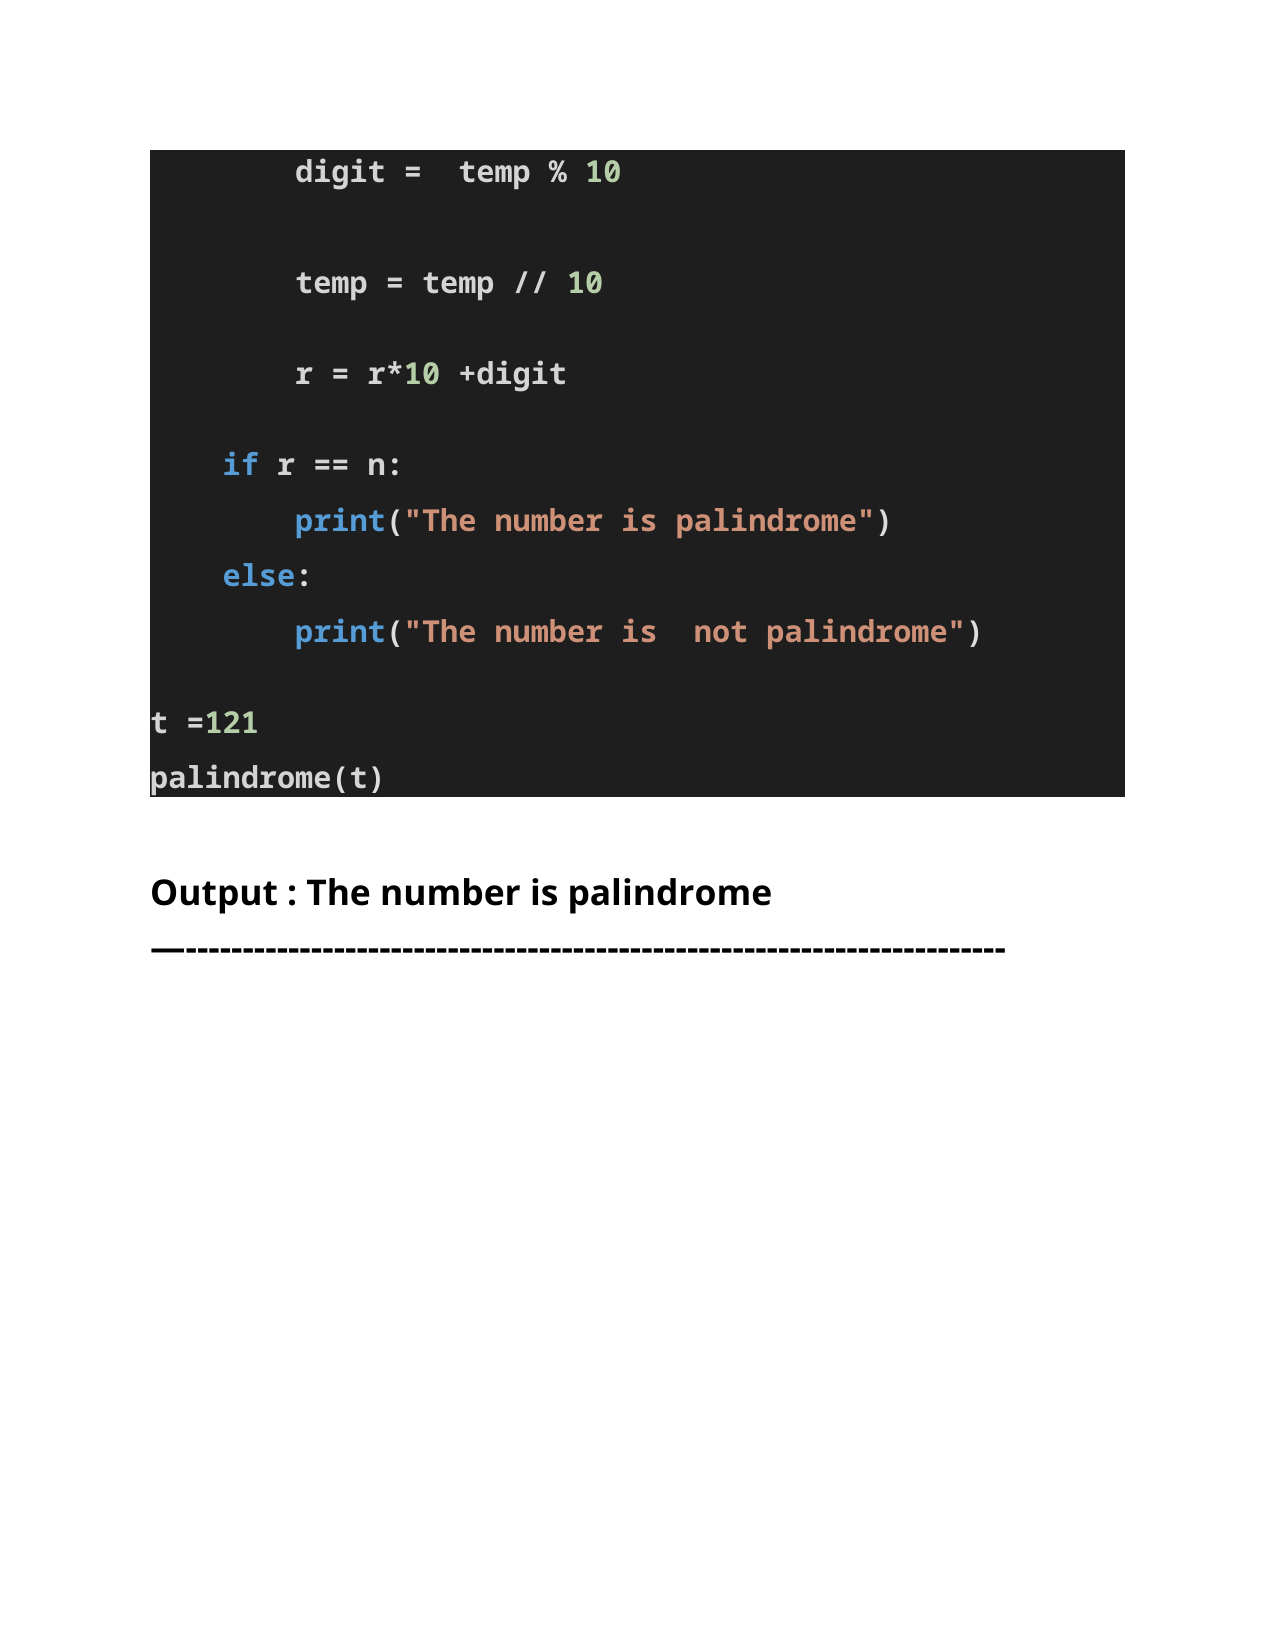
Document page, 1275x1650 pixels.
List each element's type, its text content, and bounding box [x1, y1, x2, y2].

text r = r*10 +digit [150, 352, 1125, 393]
text print("The number is not palindrome") [150, 610, 1125, 651]
text palindrome(t) [150, 756, 1125, 797]
text Output : The number is palindrome [150, 867, 1125, 915]
text digit = temp % 10 [150, 150, 1125, 191]
text temp = temp // 10 [150, 261, 1125, 302]
text —------------------------------------------------------------------------ [150, 923, 1125, 971]
text if r == n: [150, 443, 1125, 484]
text else: [150, 554, 1125, 595]
text t =121 [150, 701, 1125, 742]
text print("The number is palindrome") [150, 499, 1125, 540]
